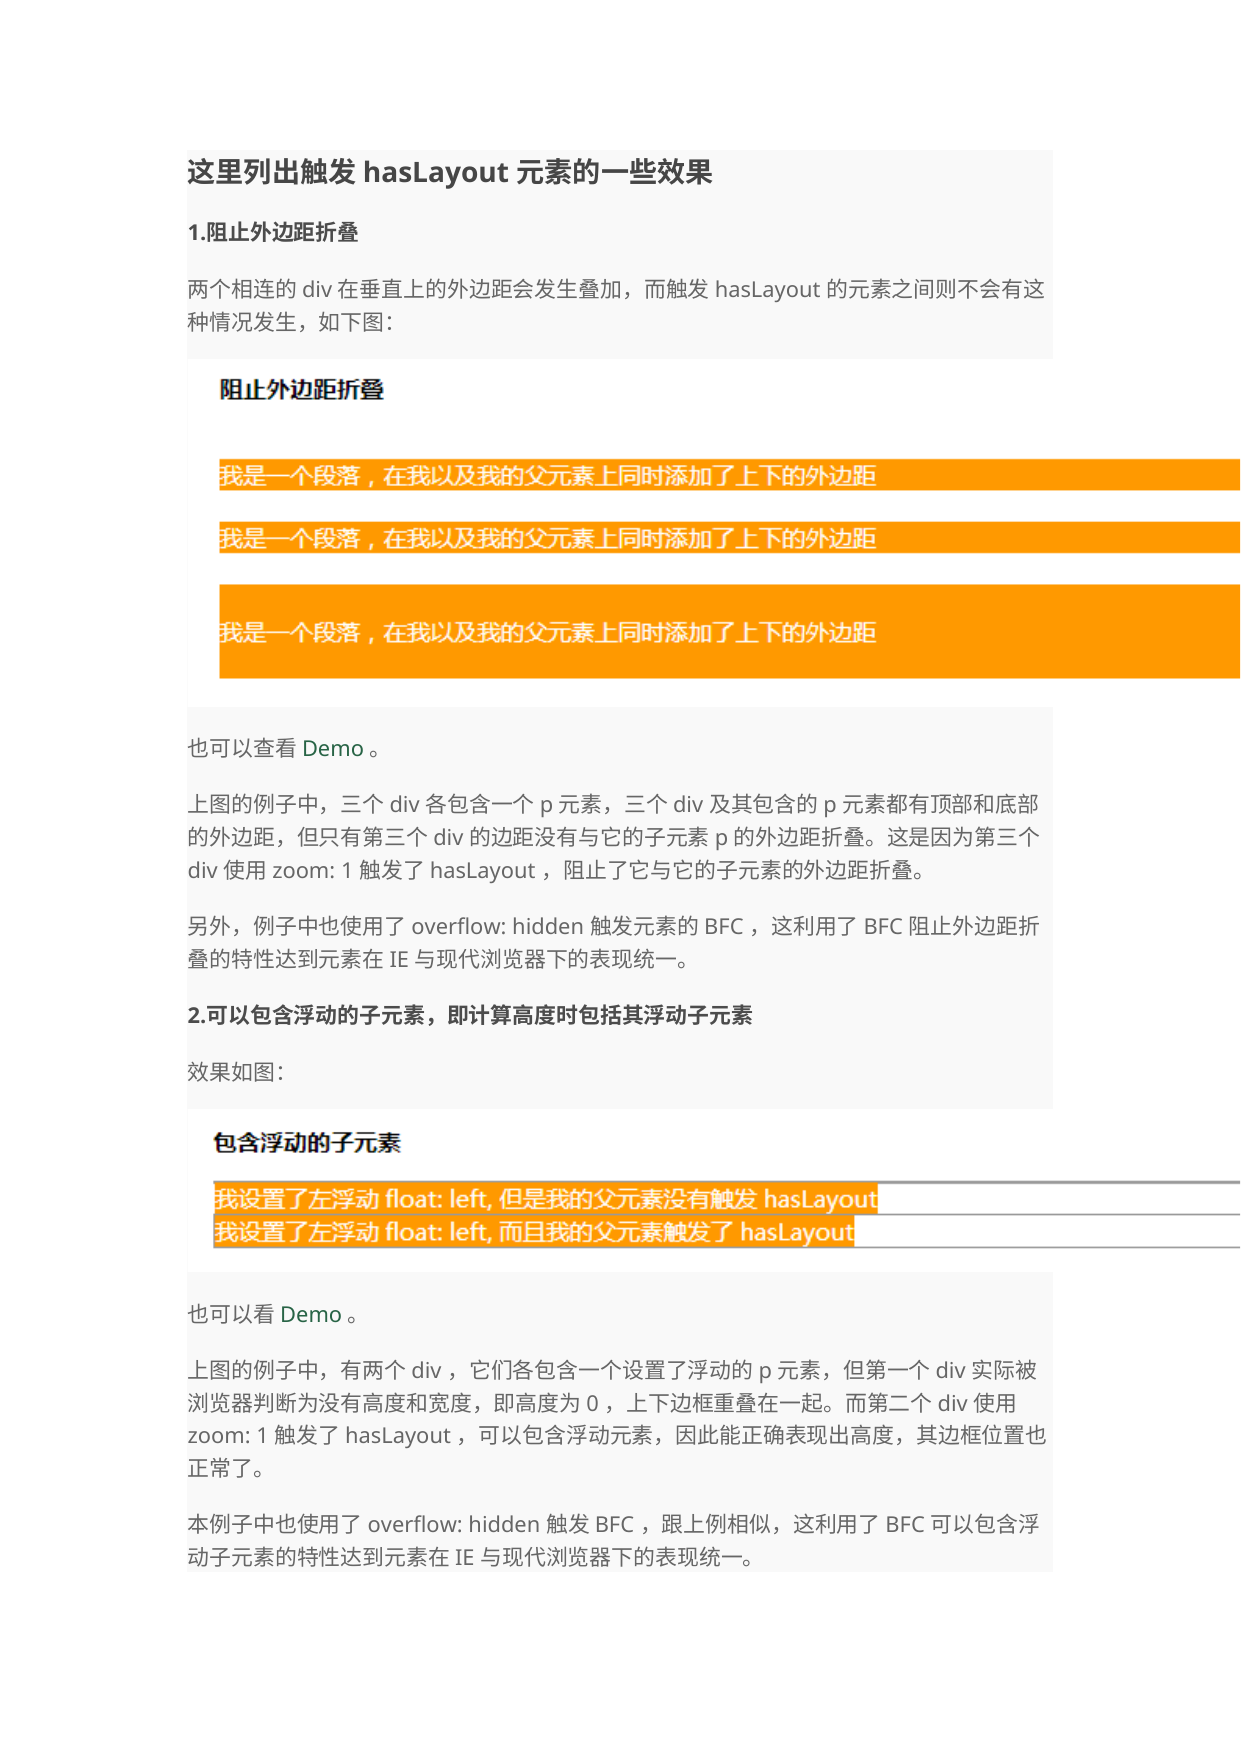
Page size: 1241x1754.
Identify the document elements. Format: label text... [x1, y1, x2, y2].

text 另外，例子中也使用了 overflow: hidden 触发元素的 BFC ，这利用了 BFC 阻止外边距折叠的特性达到元素在 IE 与现代浏览器下的表现统一。 [187, 908, 1053, 974]
text 2.可以包含浮动的子元素，即计算高度时包括其浮动子元素 [187, 997, 1053, 1030]
text 上图的例子中，三个 div 各包含一个 p 元素，三个 div 及其包含的 p 元素都有顶部和底部的外边距，但只有第三个 div 的边距没有与它的子元素 p 的外边距折叠。这是因为第三个 div 使用 zoom: 1 触发了 hasLayout ，阻止了它与它的子元素的外边距折叠。 [187, 786, 1053, 884]
text 也可以看 Demo 。 [187, 1296, 1053, 1328]
text 1.阻止外边距折叠 [187, 214, 1053, 247]
text 本例子中也使用了 overflow: hidden 触发 BFC ，跟上例相似，这利用了 BFC 可以包含浮动子元素的特性达到元素在 IE 与现代浏览器下的表现统一。 [187, 1506, 1053, 1572]
picture [187, 1109, 1241, 1272]
text 效果如图： [187, 1053, 1053, 1086]
text 这里列出触发 hasLayout 元素的一些效果 [187, 150, 1053, 191]
text 上图的例子中，有两个 div ，它们各包含一个设置了浮动的 p 元素，但第一个 div 实际被浏览器判断为没有高度和宽度，即高度为 0 ，上下边框重叠在一起。而第二个 div 使用 zoom: 1 触发了 hasLayout ，可以包含浮动元素，因此能正确表现出高度，其边框位置也正常了。 [187, 1352, 1053, 1483]
picture [187, 359, 1241, 707]
text 两个相连的 div 在垂直上的外边距会发生叠加，而触发 hasLayout 的元素之间则不会有这种情况发生，如下图： [187, 271, 1053, 336]
text 也可以查看 Demo 。 [187, 730, 1053, 763]
